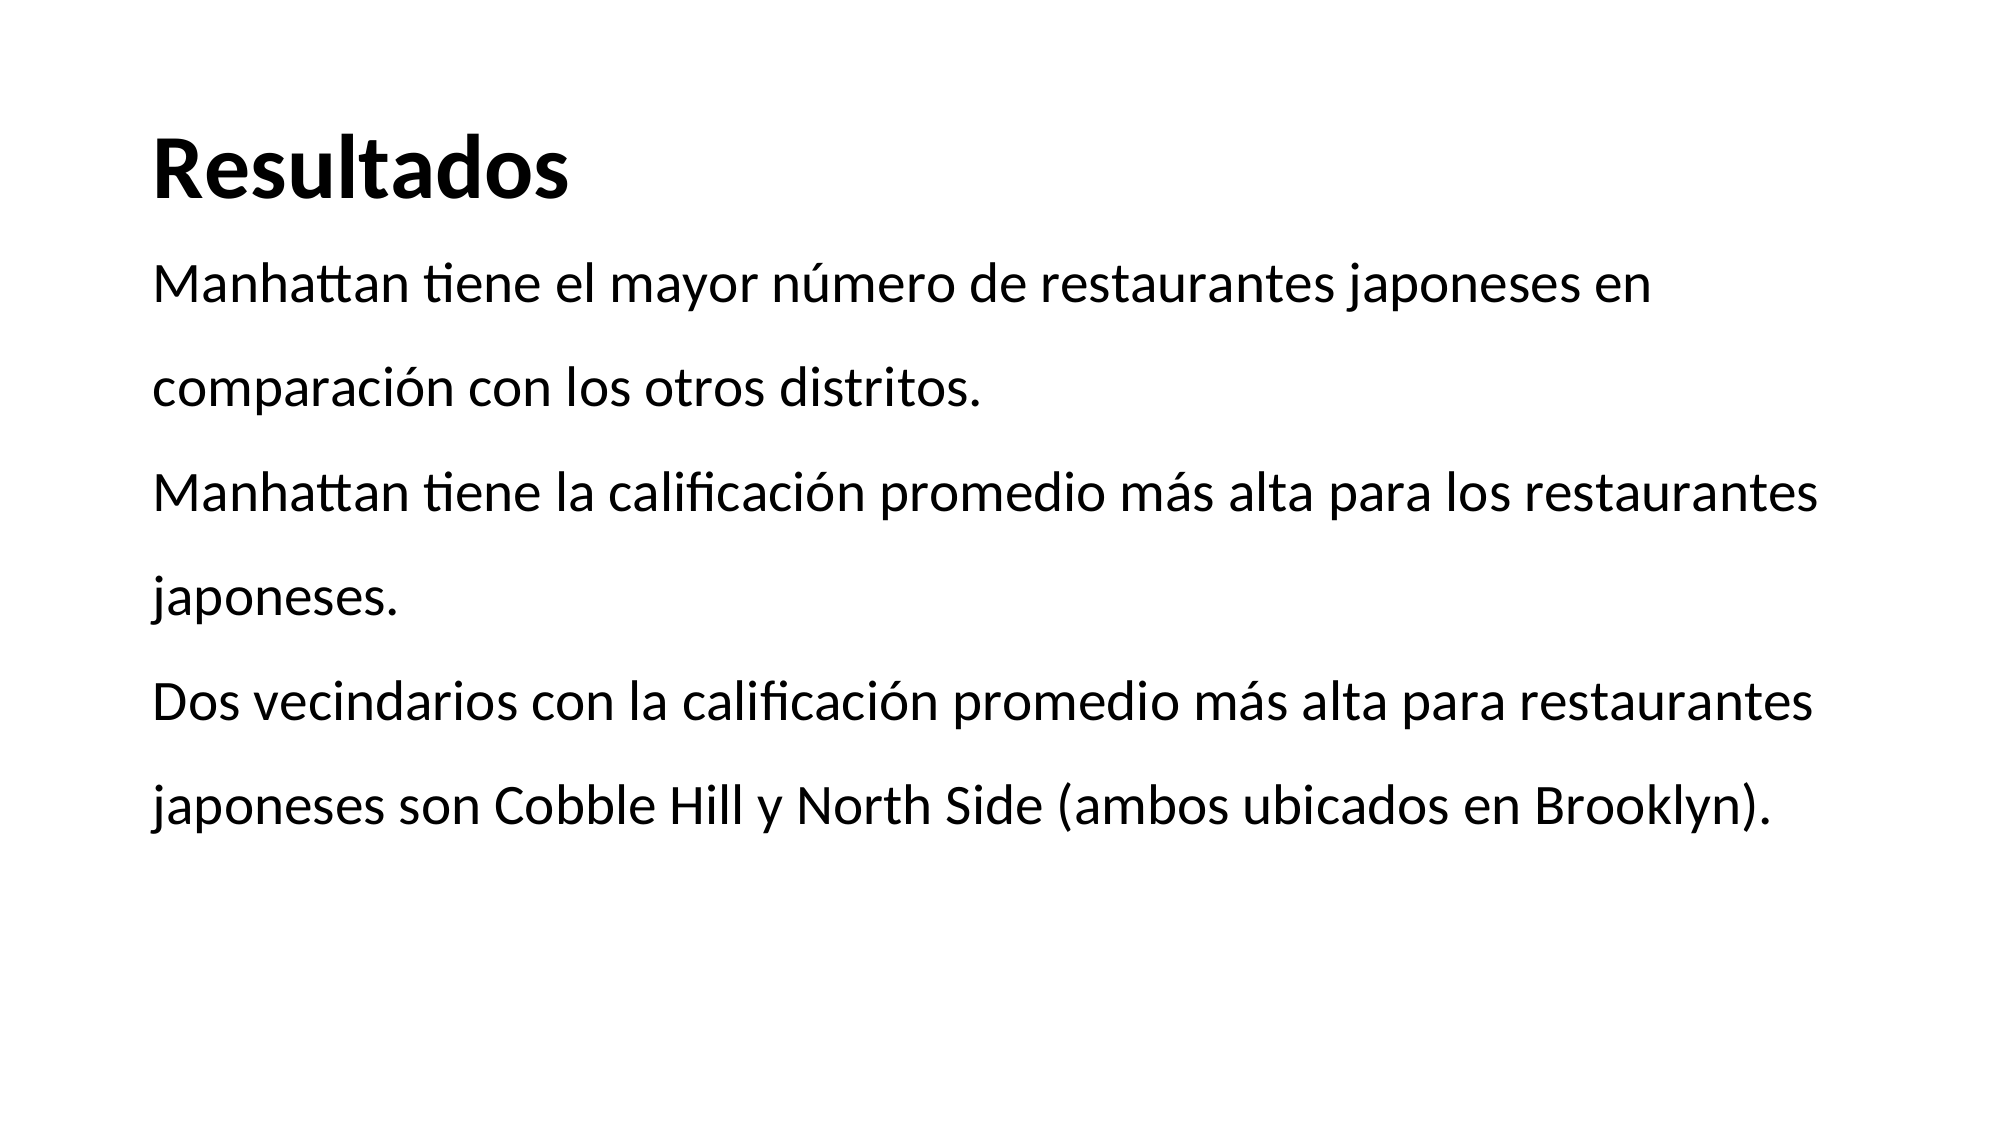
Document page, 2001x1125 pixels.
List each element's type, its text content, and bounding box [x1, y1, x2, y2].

subtitle Manhattan tiene el mayor número de restaurantes japoneses en comparación con los otros distritos. [153, 219, 1960, 428]
subtitle Manhattan tiene la calificación promedio más alta para los restaurantes japoneses. [153, 428, 1960, 637]
subtitle Dos vecindarios con la calificación promedio más alta para restaurantes japoneses son Cobble Hill y North Side (ambos ubicados en Brooklyn). [153, 637, 1960, 845]
subtitle Resultados [153, 115, 1960, 219]
